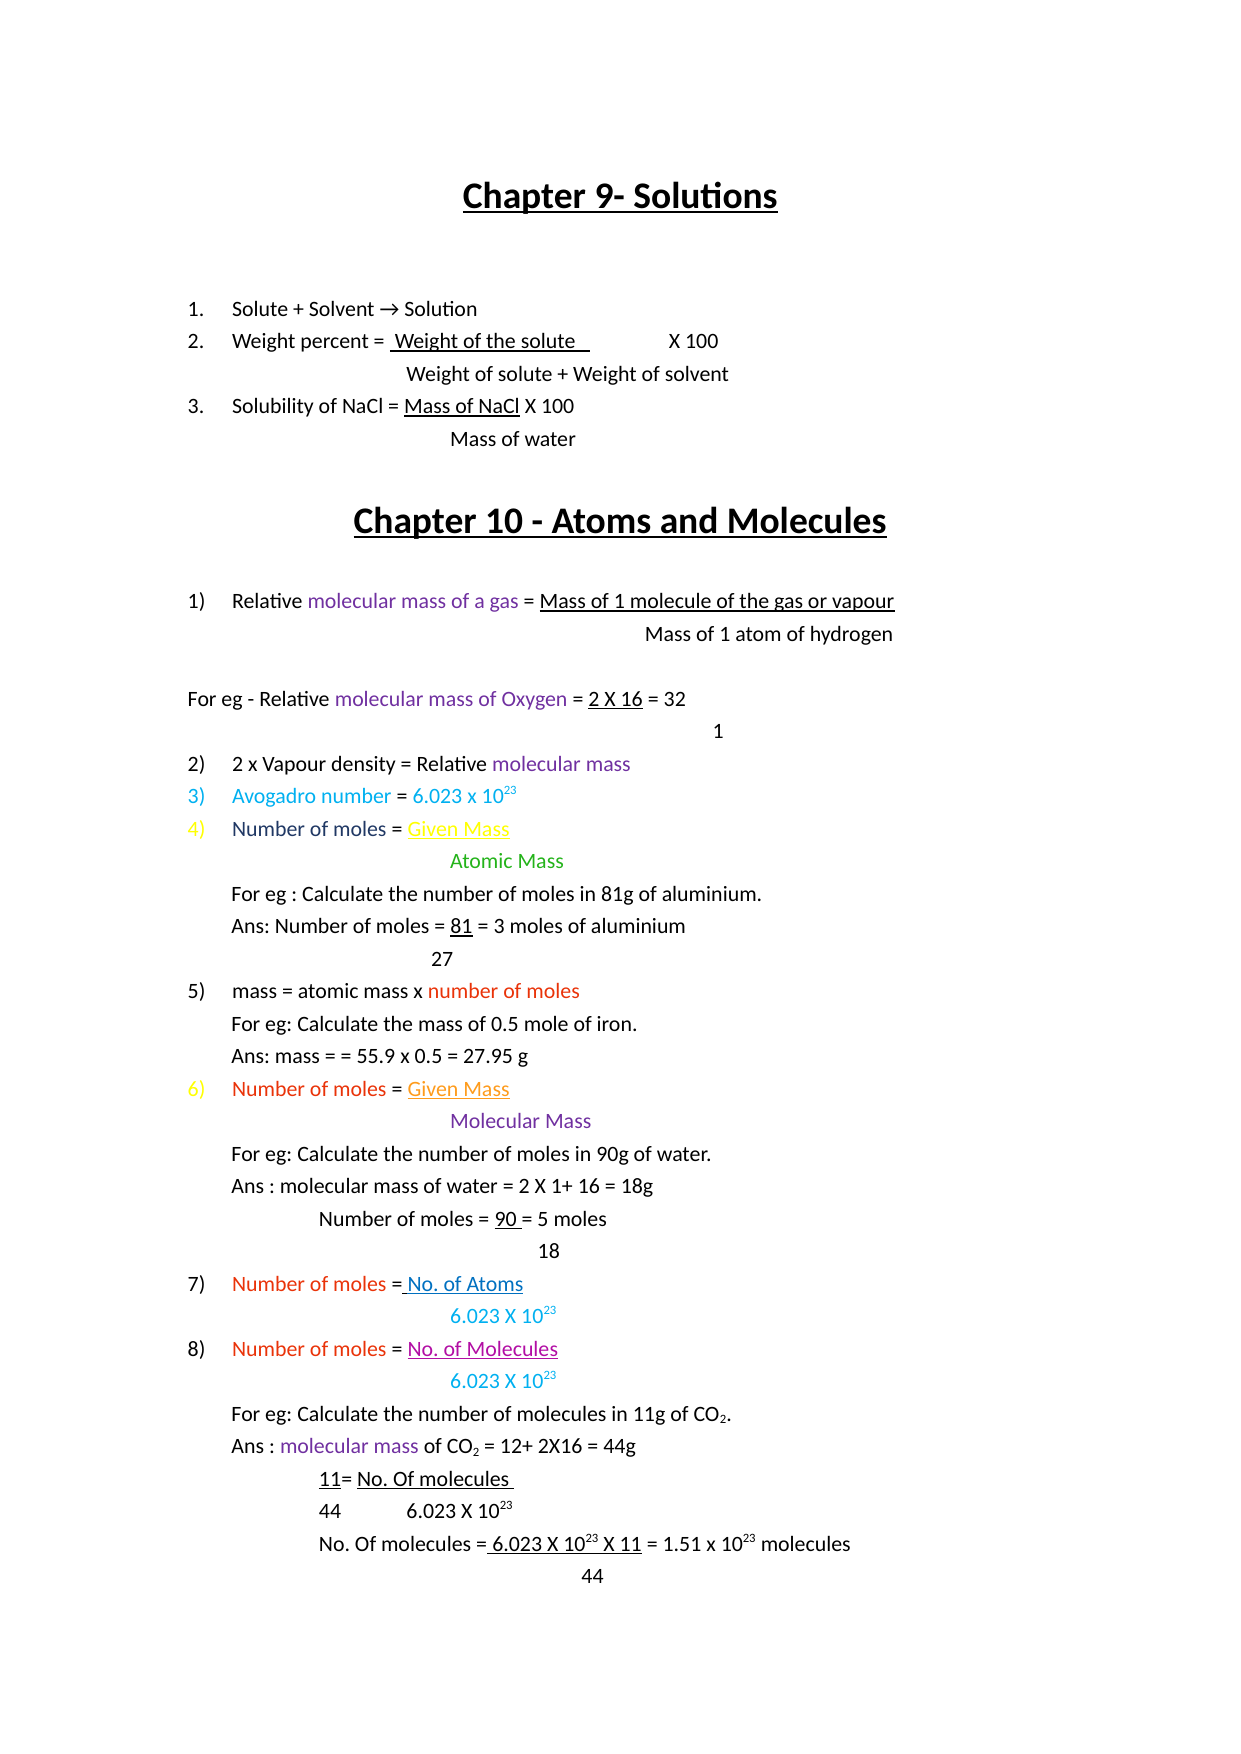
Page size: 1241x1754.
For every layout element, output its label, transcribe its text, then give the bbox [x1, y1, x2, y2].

list Ans : molecular mass of water = 2 X 1+ 16 = 18g [187, 1169, 1053, 1202]
list Ans : molecular mass of CO2 = 12+ 2X16 = 44g [187, 1429, 1053, 1462]
list Weight of solute + Weight of solvent [362, 357, 1053, 389]
list Solubility of NaCl = Mass of NaCl X 100 [187, 389, 1053, 422]
list Number of moles = Given Mass [187, 1072, 1053, 1104]
list For eg: Calculate the mass of 0.5 mole of iron. [187, 1007, 1053, 1039]
list 11= No. Of molecules [275, 1462, 1053, 1494]
list Number of moles = No. of Atoms [187, 1267, 1053, 1299]
list Number of moles = Given Mass [187, 812, 1053, 844]
list Number of moles = No. of Molecules [187, 1332, 1053, 1364]
list 44 6.023 X 1023 [275, 1494, 1053, 1527]
list For eg: Calculate the number of molecules in 11g of CO2. [187, 1397, 1053, 1429]
list Avogadro number = 6.023 x 1023 [187, 779, 1053, 812]
list For eg : Calculate the number of moles in 81g of aluminium. [187, 877, 1053, 909]
list 18 [494, 1234, 1053, 1267]
list Ans: mass = = 55.9 x 0.5 = 27.95 g [187, 1039, 1053, 1072]
list mass = atomic mass x number of moles [187, 974, 1053, 1007]
text Chapter 9- Solutions [187, 162, 1053, 227]
list 27 [362, 942, 1053, 974]
list Number of moles = 90 = 5 moles [275, 1202, 1053, 1234]
list 6.023 X 1023 [406, 1364, 1053, 1397]
list 1 [669, 714, 1053, 747]
list 6.023 X 1023 [406, 1299, 1053, 1332]
list Ans: Number of moles = 81 = 3 moles of aluminium [187, 909, 1053, 942]
list 44 [537, 1559, 1053, 1592]
list Atomic Mass [406, 844, 1053, 877]
list For eg: Calculate the number of moles in 90g of water. [187, 1137, 1053, 1169]
list 2 x Vapour density = Relative molecular mass [187, 747, 1053, 779]
list Mass of water [406, 422, 1053, 454]
list Relative molecular mass of a gas = Mass of 1 molecule of the gas or vapour [187, 584, 1053, 617]
list No. Of molecules = 6.023 X 1023 X 11 = 1.51 x 1023 molecules [275, 1527, 1053, 1559]
list Chapter 10 - Atoms and Molecules [187, 487, 1053, 552]
list Mass of 1 atom of hydrogen [581, 617, 1053, 649]
list Molecular Mass [406, 1104, 1053, 1137]
list Solute + Solvent → Solution [187, 292, 1053, 324]
list For eg - Relative molecular mass of Oxygen = 2 X 16 = 32 [187, 682, 1053, 714]
list Weight percent = Weight of the solute X 100 [187, 324, 1053, 357]
